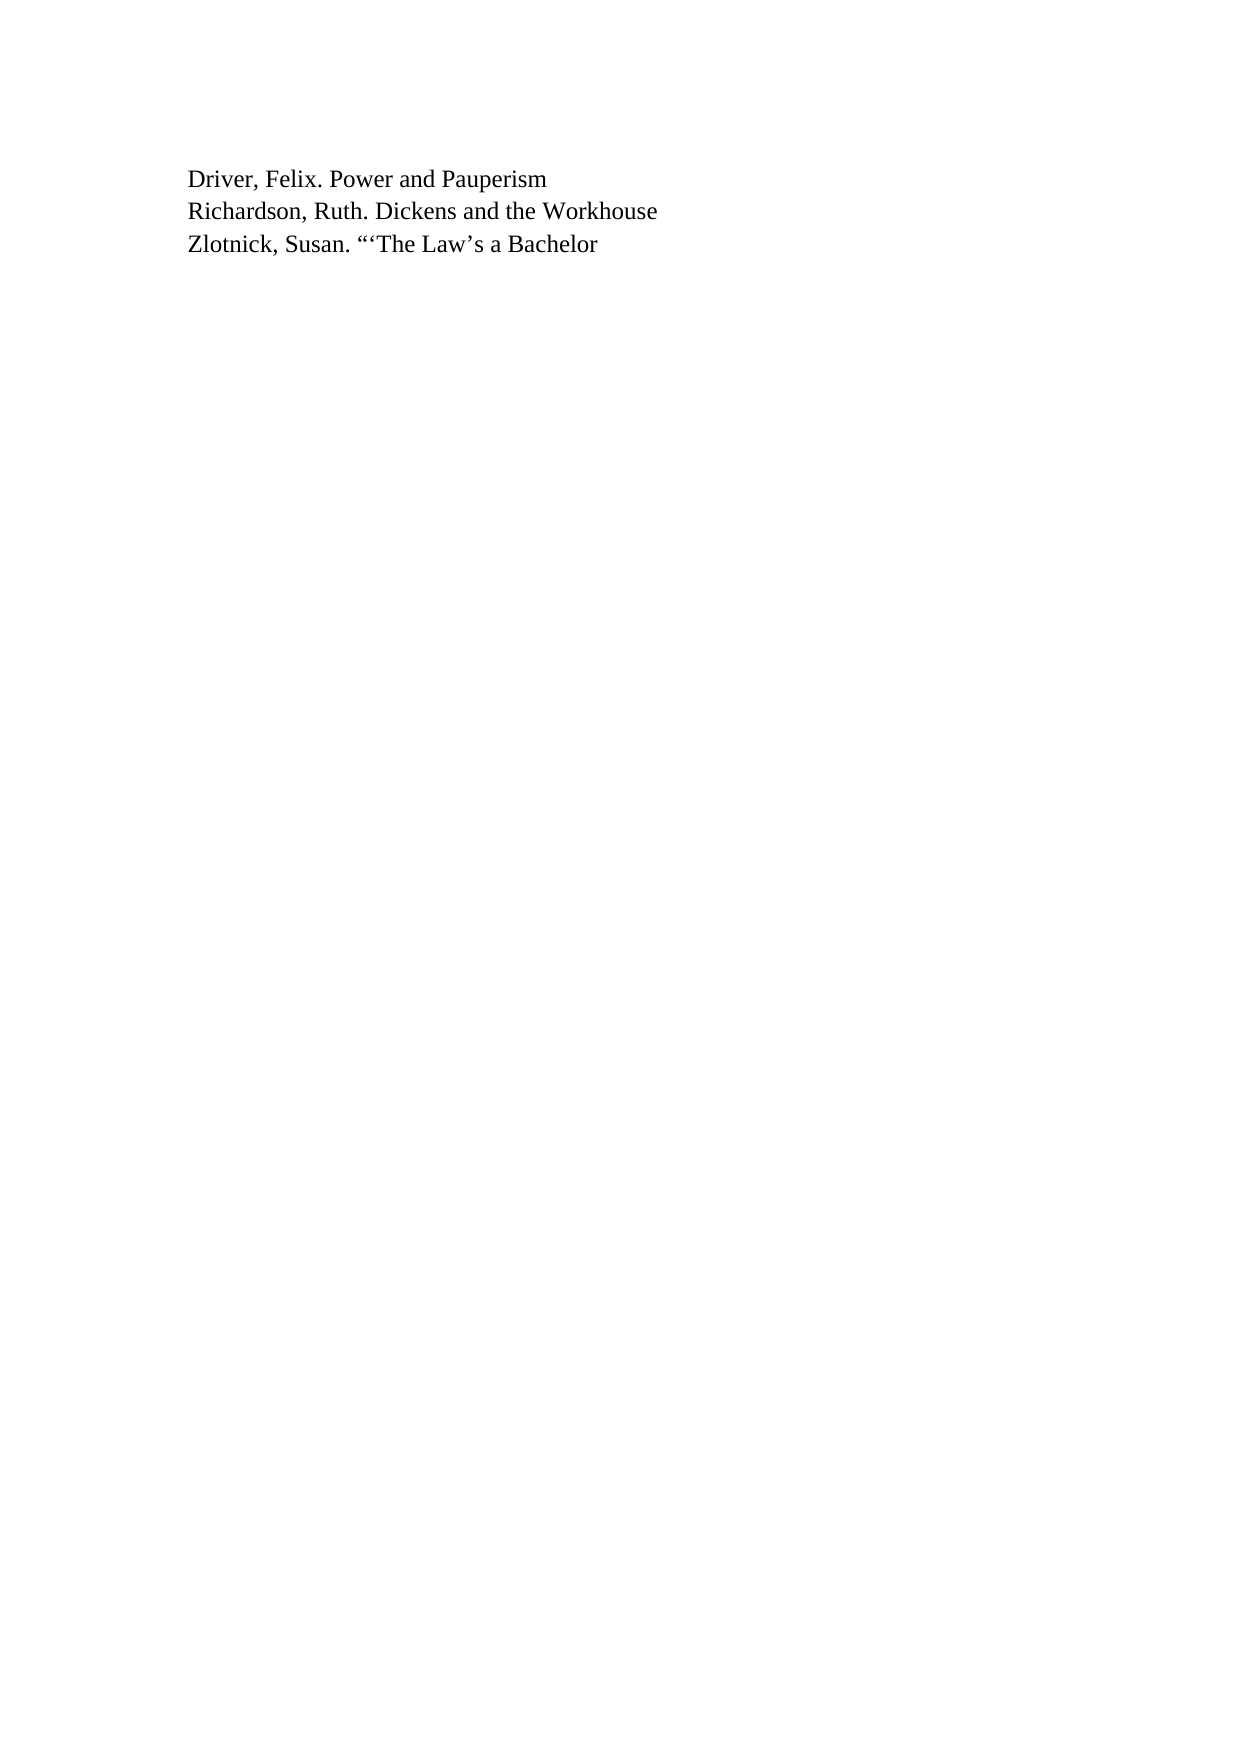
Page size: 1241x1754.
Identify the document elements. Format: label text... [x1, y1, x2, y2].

text Richardson, Ruth. Dickens and the Workhouse [187, 194, 1053, 227]
text Zlotnick, Susan. “‘The Law’s a Bachelor [187, 227, 1053, 259]
text Driver, Felix. Power and Pauperism [187, 162, 1053, 194]
